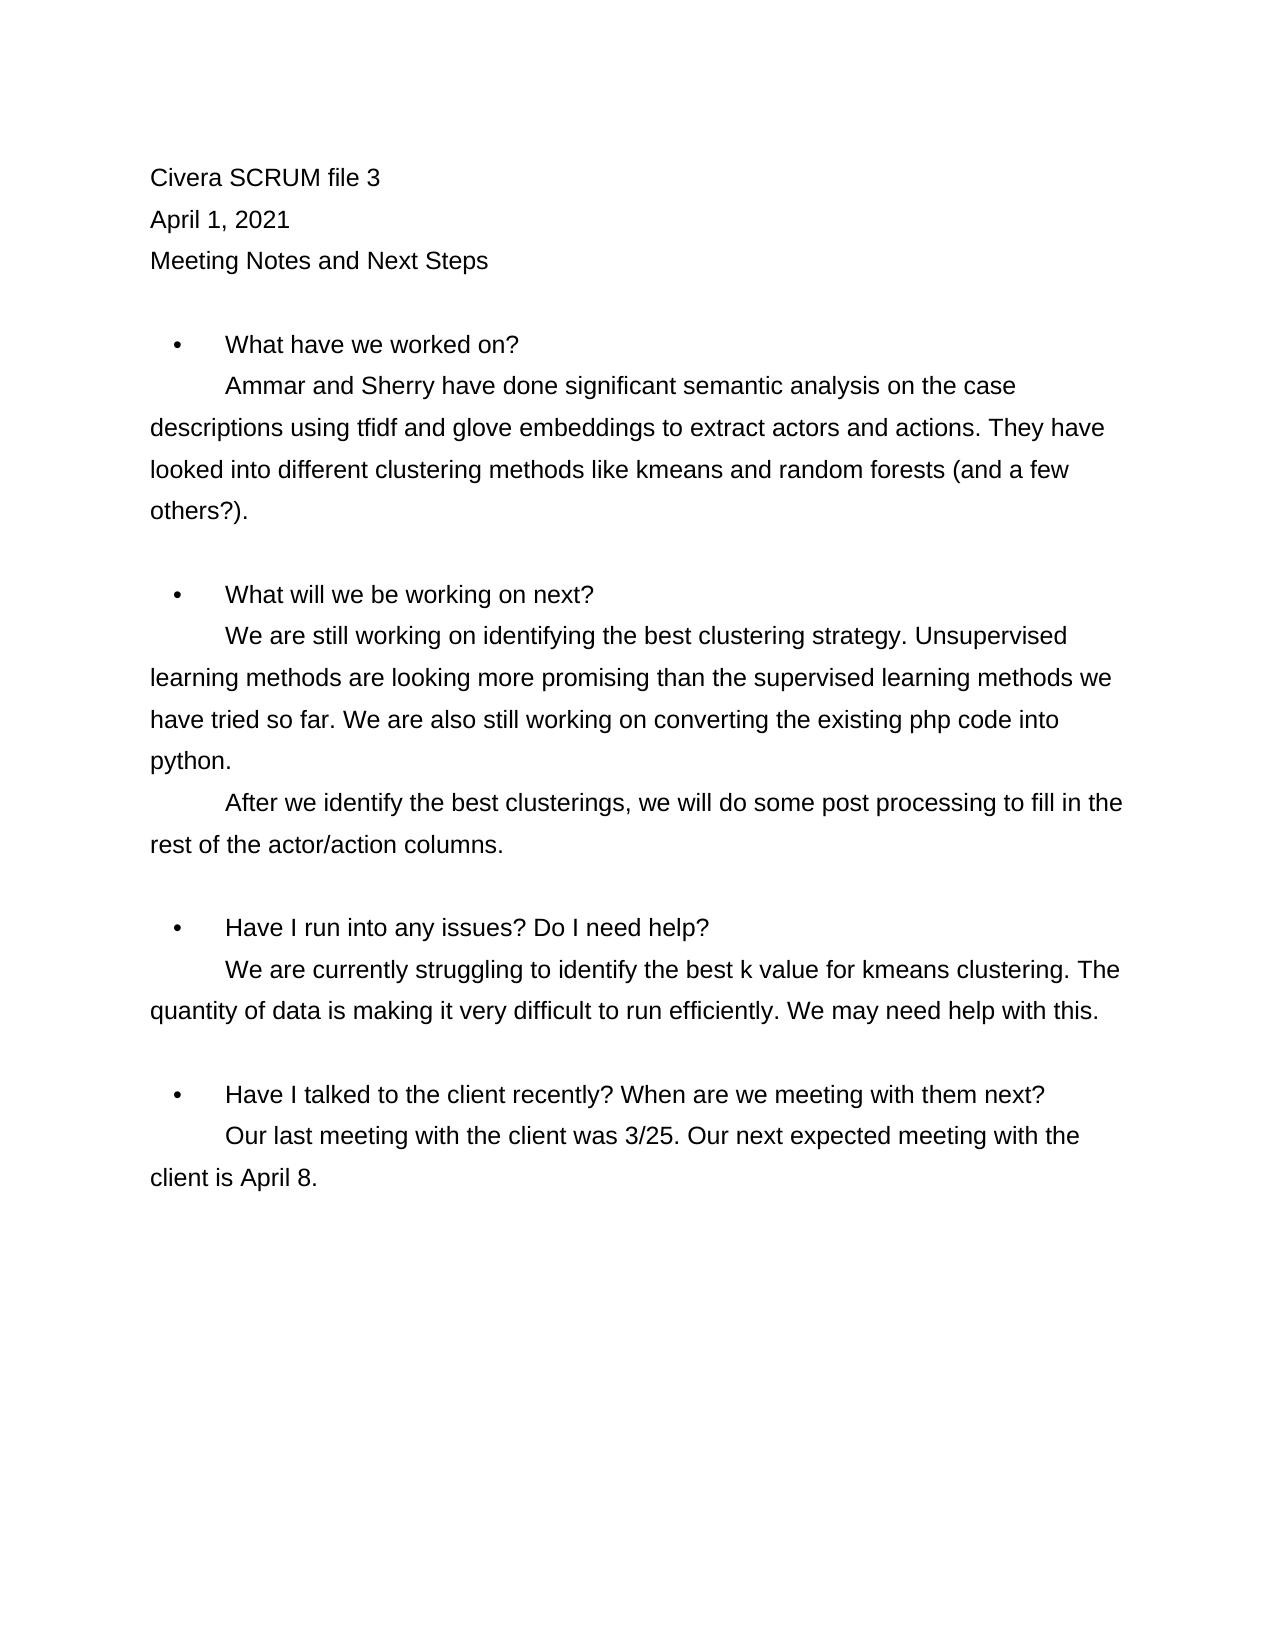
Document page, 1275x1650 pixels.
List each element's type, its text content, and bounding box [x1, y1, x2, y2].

text Our last meeting with the client was 3/25. Our next expected meeting with the client is April 8. [150, 1108, 1125, 1192]
text Meeting Notes and Next Steps [150, 233, 1125, 275]
text Civera SCRUM file 3 [150, 150, 1125, 192]
text After we identify the best clusterings, we will do some post processing to fill in the rest of the actor/action columns. [150, 775, 1125, 900]
list What will we be working on next? [173, 567, 1125, 608]
list Have I talked to the client recently? When are we meeting with them next? [173, 1067, 1125, 1108]
text We are currently struggling to identify the best k value for kmeans clustering. The quantity of data is making it very difficult to run efficiently. We may need help with this. [150, 942, 1125, 1067]
text Ammar and Sherry have done significant semantic analysis on the case descriptions using tfidf and glove embeddings to extract actors and actions. They have looked into different clustering methods like kmeans and random forests (and a few others?). [150, 358, 1125, 525]
text April 1, 2021 [150, 192, 1125, 233]
text We are still working on identifying the best clustering strategy. Unsupervised learning methods are looking more promising than the supervised learning methods we have tried so far. We are also still working on converting the existing php code into python. [150, 608, 1125, 775]
list What have we worked on? [173, 317, 1125, 358]
list Have I run into any issues? Do I need help? [173, 900, 1125, 942]
